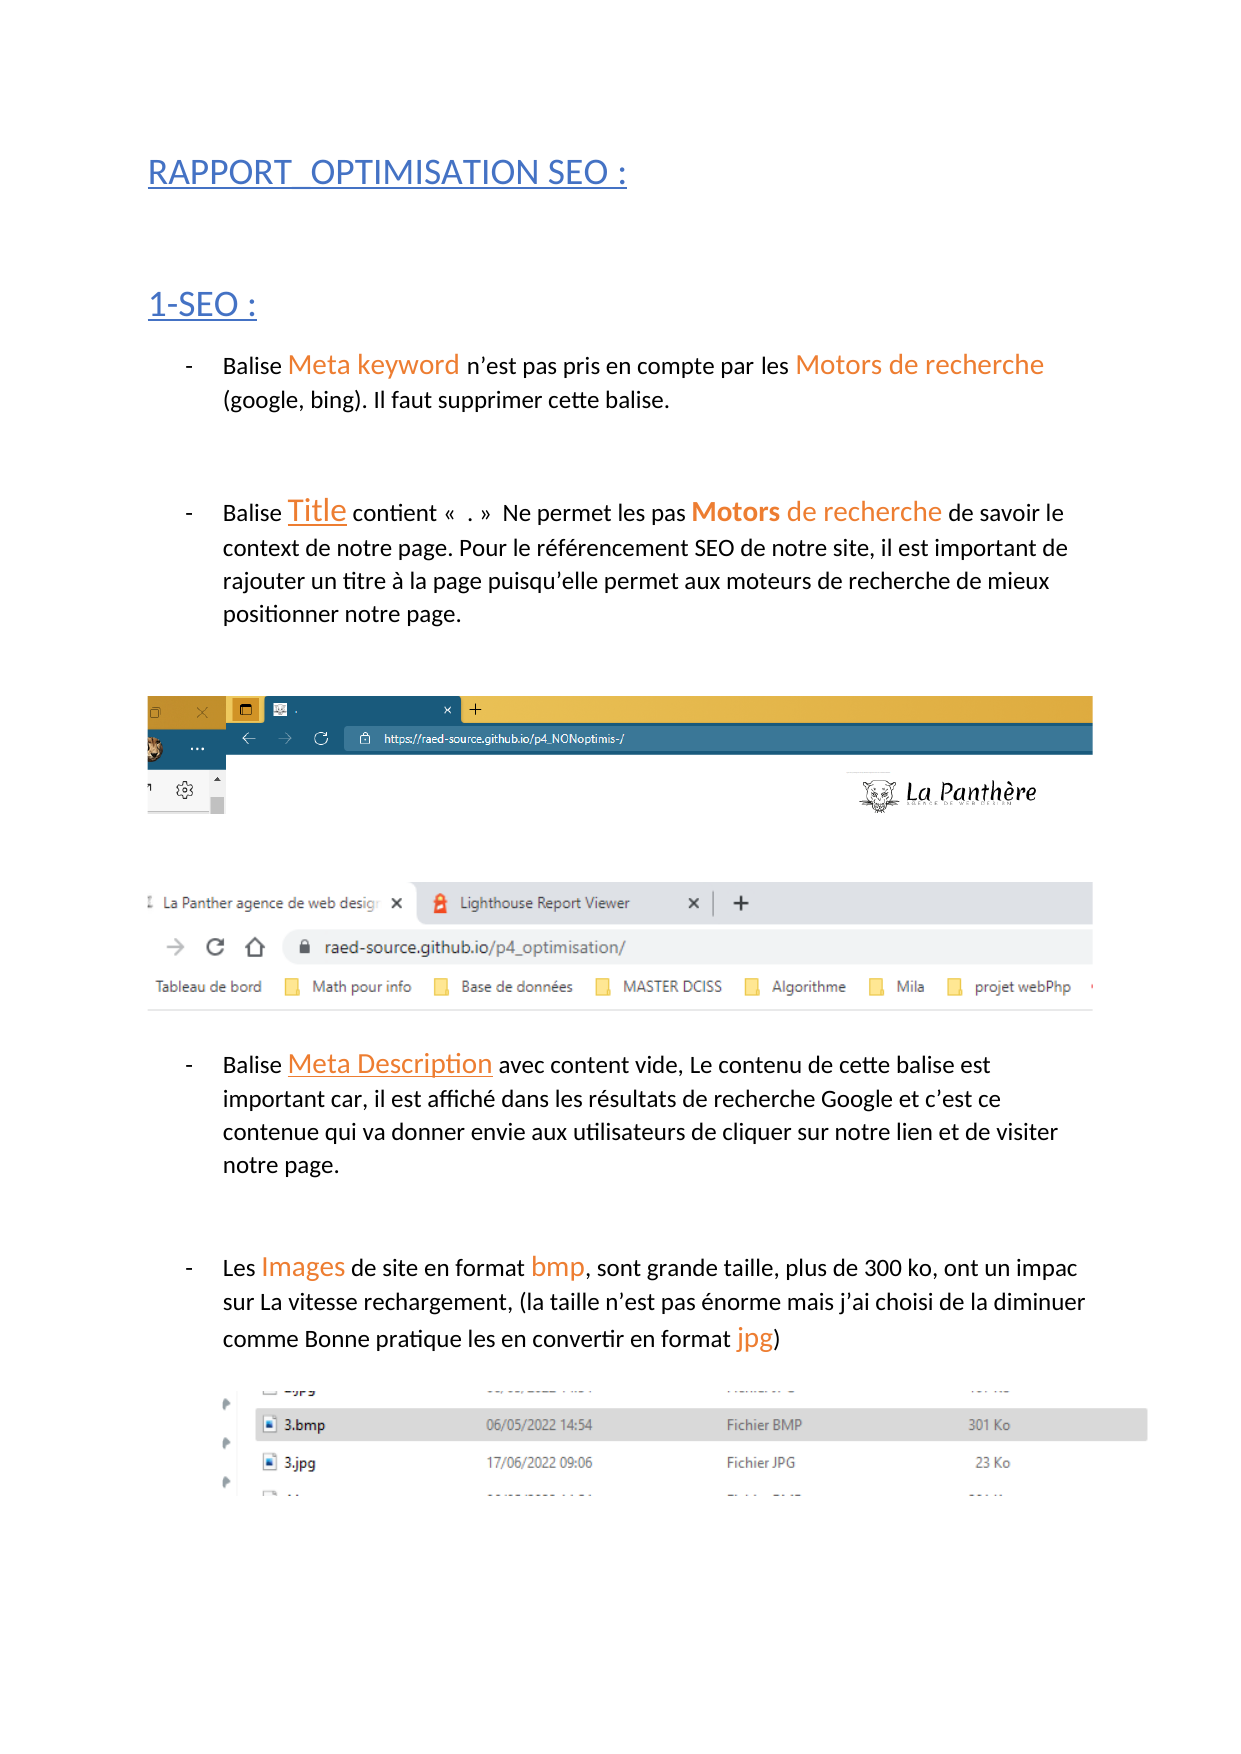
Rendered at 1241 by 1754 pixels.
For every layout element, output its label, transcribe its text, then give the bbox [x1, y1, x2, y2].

list Balise Meta Description avec content vide, Le contenu de cette balise est important car, il est affiché dans les résultats de recherche Google et c’est ce contenue qui va donner envie aux utilisateurs de cliquer sur notre lien et de visiter notre page. [185, 1045, 1093, 1179]
picture [147, 882, 1093, 1027]
picture [147, 696, 1093, 814]
list Balise Title contient « . » Ne permet les pas Motors de recherche de savoir le context de notre page. Pour le référencement SEO de notre site, il est important de rajouter un titre à la page puisqu’elle permet aux moteurs de recherche de mieux positionner notre page. [185, 489, 1093, 628]
text RAPPORT_OPTIMISATION SEO : [148, 148, 1093, 193]
picture [222, 1391, 1168, 1496]
text 1-SEO : [148, 280, 1093, 326]
list Les Images de site en format bmp, sont grande taille, plus de 300 ko, ont un impac sur La vitesse rechargement, (la taille n’est pas énorme mais j’ai choisi de la diminuer comme Bonne pratique les en convertir en format jpg) [185, 1248, 1093, 1355]
list Balise Meta keyword n’est pas pris en compte par les Motors de recherche (google, bing). Il faut supprimer cette balise. [185, 346, 1093, 414]
